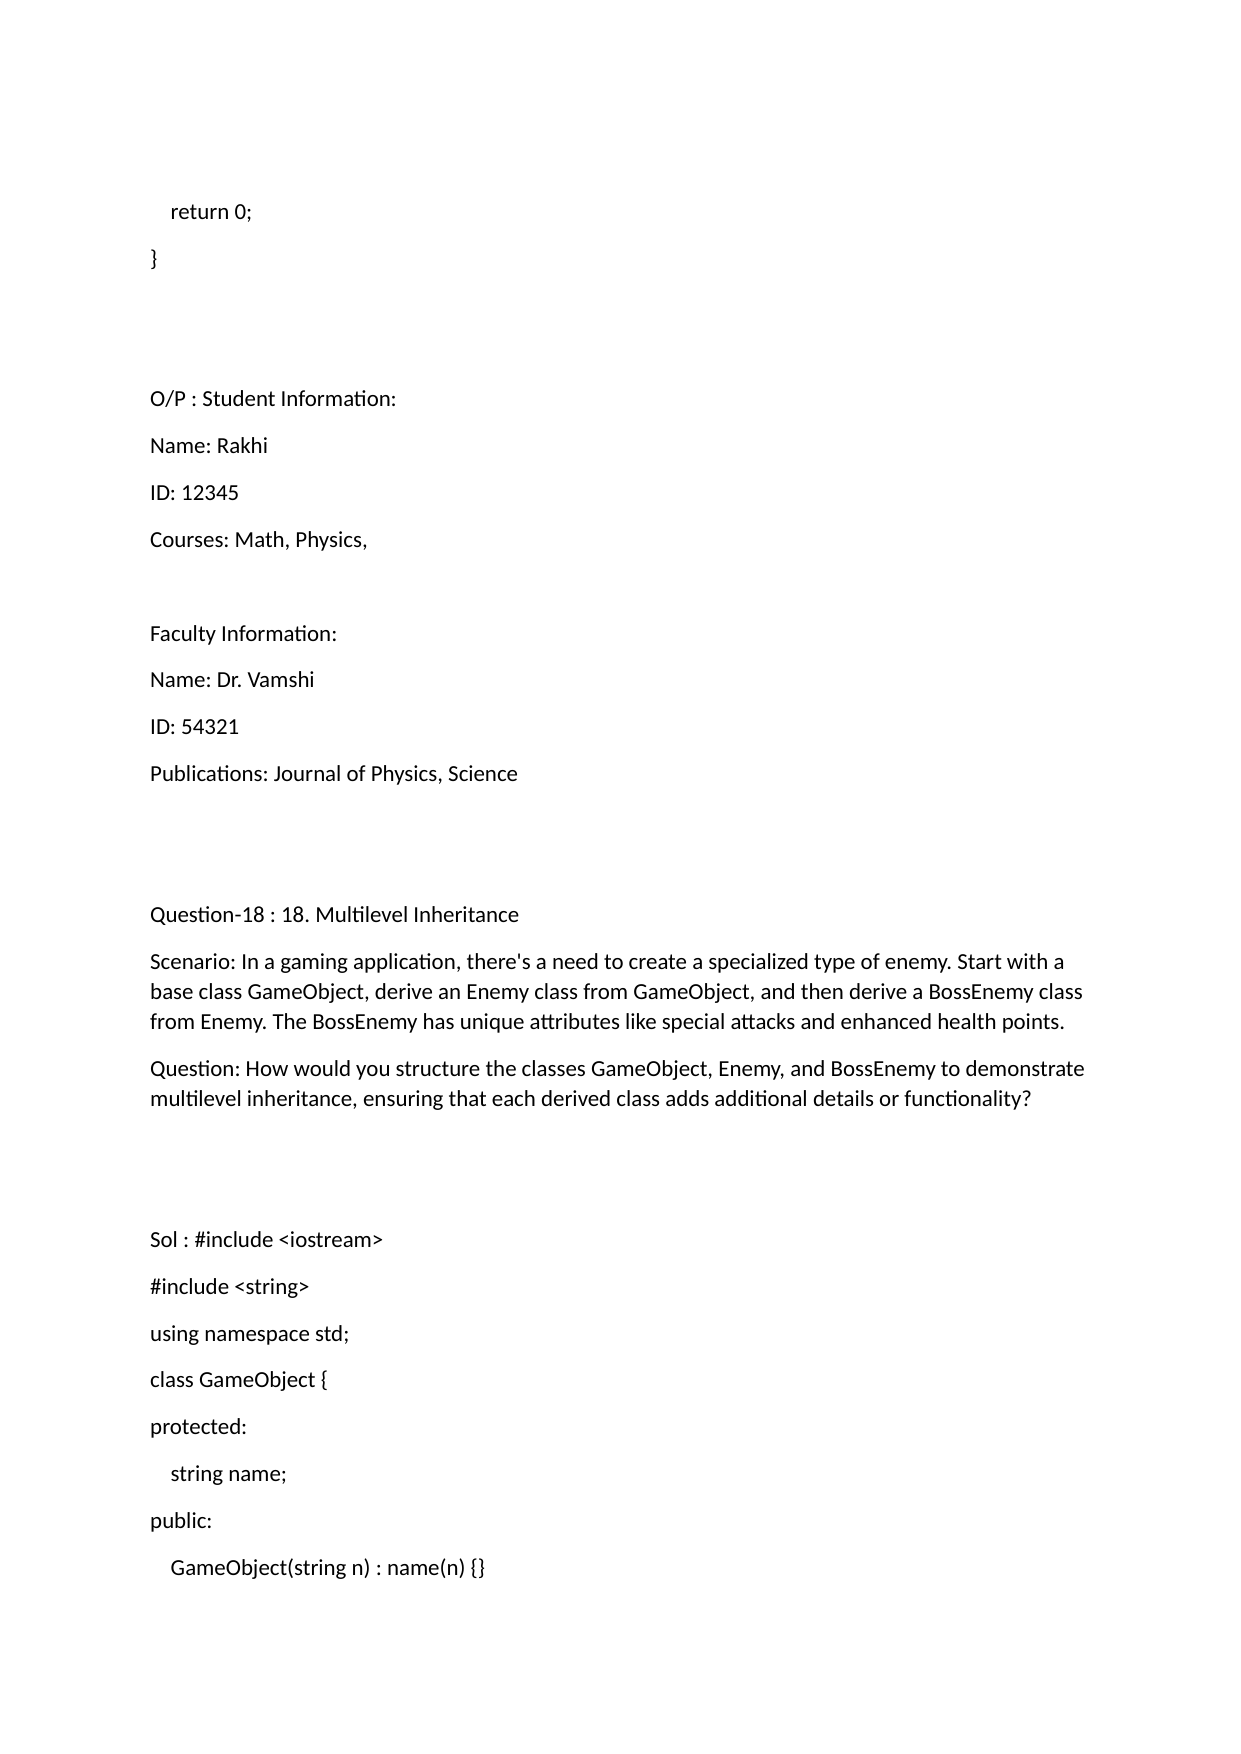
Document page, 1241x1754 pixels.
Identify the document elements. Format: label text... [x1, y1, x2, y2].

text public: [150, 1506, 1090, 1534]
text return 0; [150, 197, 1090, 225]
text Question-18 : 18. Multilevel Inheritance [150, 900, 1090, 928]
text ID: 12345 [150, 478, 1090, 506]
text GameObject(string n) : name(n) {} [150, 1553, 1090, 1581]
text protected: [150, 1412, 1090, 1441]
text class GameObject { [150, 1366, 1090, 1394]
text O/P : Student Information: [150, 384, 1090, 412]
text Faculty Information: [150, 619, 1090, 647]
text ID: 54321 [150, 712, 1090, 741]
text Courses: Math, Physics, [150, 525, 1090, 553]
text Question: How would you structure the classes GameObject, Enemy, and BossEnemy to demonstrate multilevel inheritance, ensuring that each derived class adds additional details or functionality? [150, 1054, 1090, 1112]
text Scenario: In a gaming application, there's a need to create a specialized type of enemy. Start with a base class GameObject, derive an Enemy class from GameObject, and then derive a BossEnemy class from Enemy. The BossEnemy has unique attributes like special attacks and enhanced health points. [150, 947, 1090, 1035]
text #include <string> [150, 1272, 1090, 1300]
text Publications: Journal of Physics, Science [150, 759, 1090, 787]
text Name: Rakhi [150, 431, 1090, 459]
text using namespace std; [150, 1319, 1090, 1347]
text string name; [150, 1459, 1090, 1487]
text } [150, 244, 1090, 272]
text Sol : #include <iostream> [150, 1225, 1090, 1253]
text Name: Dr. Vamshi [150, 666, 1090, 694]
